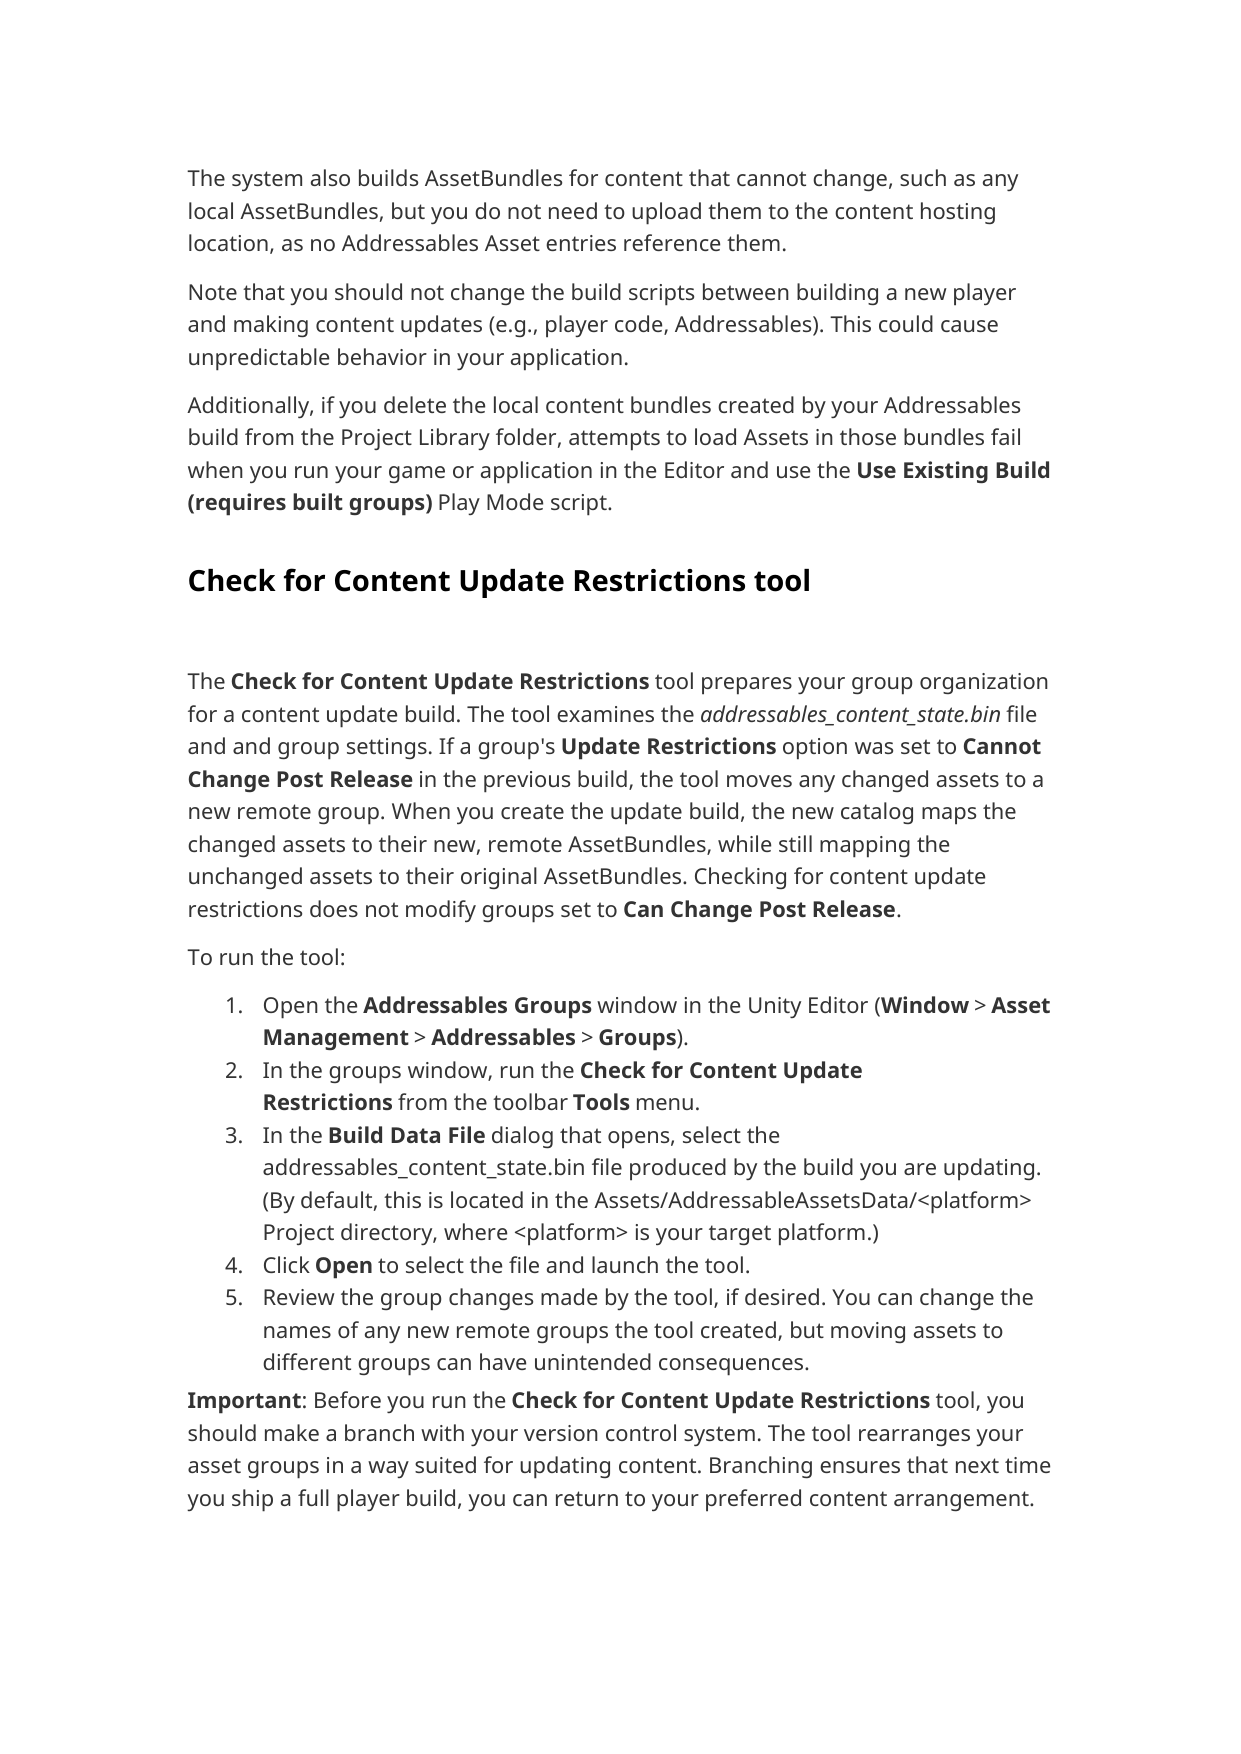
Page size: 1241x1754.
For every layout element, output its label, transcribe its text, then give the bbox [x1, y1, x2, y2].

text The system also builds AssetBundles for content that cannot change, such as any local AssetBundles, but you do not need to upload them to the content hosting location, as no Addressables Asset entries reference them. [187, 162, 1053, 259]
text Important: Before you run the Check for Content Update Restrictions tool, you should make a branch with your version control system. The tool rearranges your asset groups in a way suited for updating content. Branching ensures that next time you ship a full player build, you can return to your preferred content arrangement. [187, 1384, 1053, 1514]
text Additionally, if you delete the local content bundles created by your Addressables build from the Project Library folder, attempts to load Assets in those bundles fail when you run your game or application in the Editor and use the Use Existing Build (requires built groups) Play Mode script. [187, 388, 1053, 518]
text Note that you should not change the build scripts between building a new player and making content updates (e.g., player code, Addressables). This could cause unpredictable behavior in your application. [187, 275, 1053, 373]
list In the Build Data File dialog that opens, select the addressables_content_state.bin file produced by the build you are updating. (By default, this is located in the Assets/AddressableAssetsData/<platform> Project directory, where <platform> is your target platform.) [225, 1118, 1053, 1248]
subtitle Check for Content Update Restrictions tool [187, 547, 1053, 612]
list In the groups window, run the Check for Content Update Restrictions from the toolbar Tools menu. [225, 1053, 1053, 1118]
list Click Open to select the file and launch the tool. [225, 1248, 1053, 1281]
list Review the group changes made by the tool, if desired. You can change the names of any new remote groups the tool created, but moving assets to different groups can have unintended consequences. [225, 1281, 1053, 1378]
list Open the Addressables Groups window in the Unity Editor (Window > Asset Management > Addressables > Groups). [225, 988, 1053, 1053]
text To run the tool: [187, 940, 1053, 973]
text The Check for Content Update Restrictions tool prepares your group organization for a content update build. The tool examines the addressables_content_state.bin file and and group settings. If a group's Update Restrictions option was set to Cannot Change Post Release in the previous build, the tool moves any changed assets to a new remote group. When you create the update build, the new catalog maps the changed assets to their new, remote AssetBundles, while still mapping the unchanged assets to their original AssetBundles. Checking for content update restrictions does not modify groups set to Can Change Post Release. [187, 665, 1053, 925]
